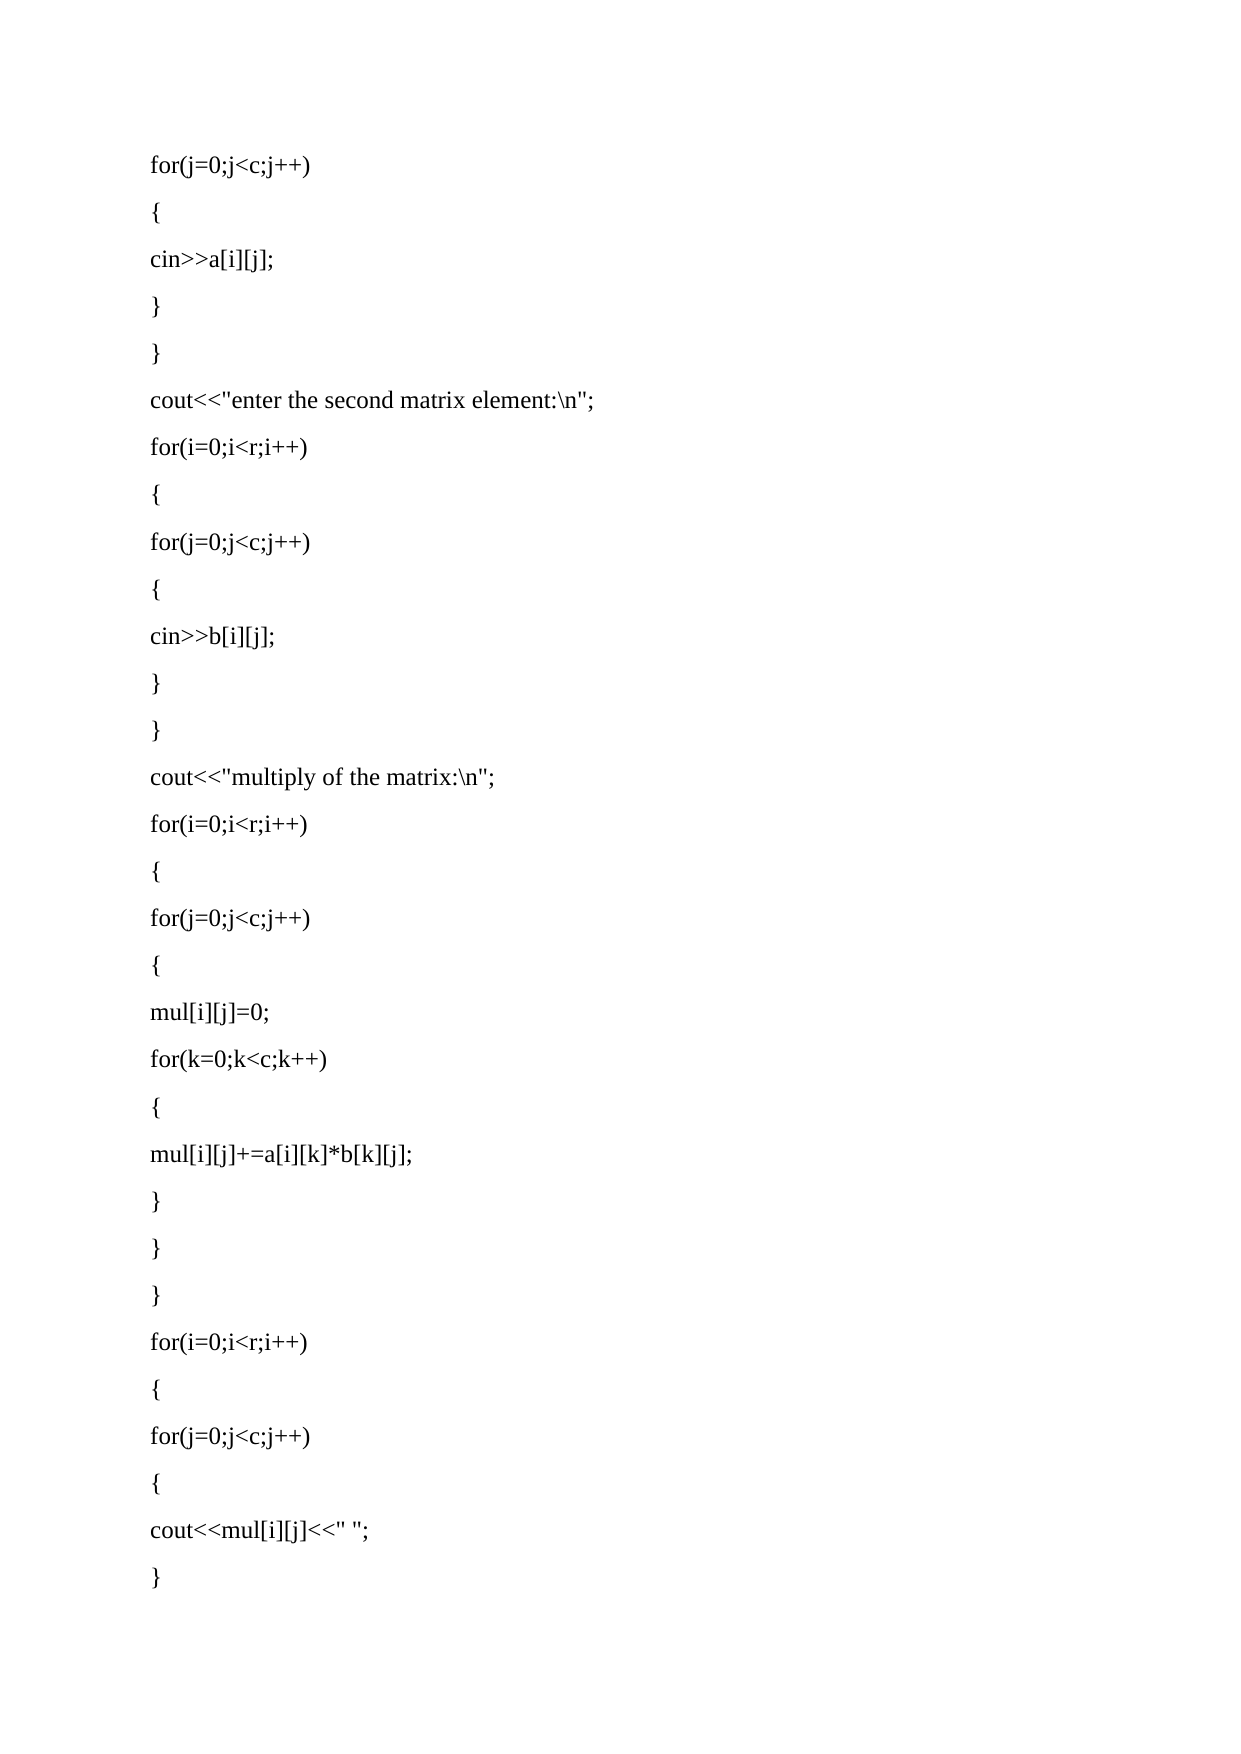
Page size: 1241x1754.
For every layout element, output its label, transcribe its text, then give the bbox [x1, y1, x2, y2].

text mul[i][j]+=a[i][k]*b[k][j]; [150, 1139, 1090, 1167]
text } [150, 1186, 1090, 1214]
text { [150, 197, 1090, 226]
text { [150, 574, 1090, 602]
text } [150, 1562, 1090, 1591]
text cin>>b[i][j]; [150, 621, 1090, 649]
text for(j=0;j<c;j++) [150, 527, 1090, 555]
text for(i=0;i<r;i++) [150, 432, 1090, 461]
text { [150, 950, 1090, 979]
text cout<<mul[i][j]<<" "; [150, 1515, 1090, 1544]
text for(i=0;i<r;i++) [150, 809, 1090, 838]
text { [150, 1468, 1090, 1497]
text for(k=0;k<c;k++) [150, 1044, 1090, 1073]
text } [150, 291, 1090, 320]
text for(j=0;j<c;j++) [150, 150, 1090, 179]
text } [150, 668, 1090, 697]
text cout<<"enter the second matrix element:\n"; [150, 385, 1090, 414]
text mul[i][j]=0; [150, 997, 1090, 1026]
text { [150, 1092, 1090, 1120]
text for(j=0;j<c;j++) [150, 903, 1090, 932]
text { [150, 479, 1090, 508]
text } [150, 338, 1090, 367]
text } [150, 1233, 1090, 1262]
text { [150, 1374, 1090, 1403]
text for(i=0;i<r;i++) [150, 1327, 1090, 1356]
text cin>>a[i][j]; [150, 244, 1090, 273]
text { [150, 856, 1090, 885]
text } [150, 1280, 1090, 1309]
text } [150, 715, 1090, 744]
text for(j=0;j<c;j++) [150, 1421, 1090, 1450]
text cout<<"multiply of the matrix:\n"; [150, 762, 1090, 791]
